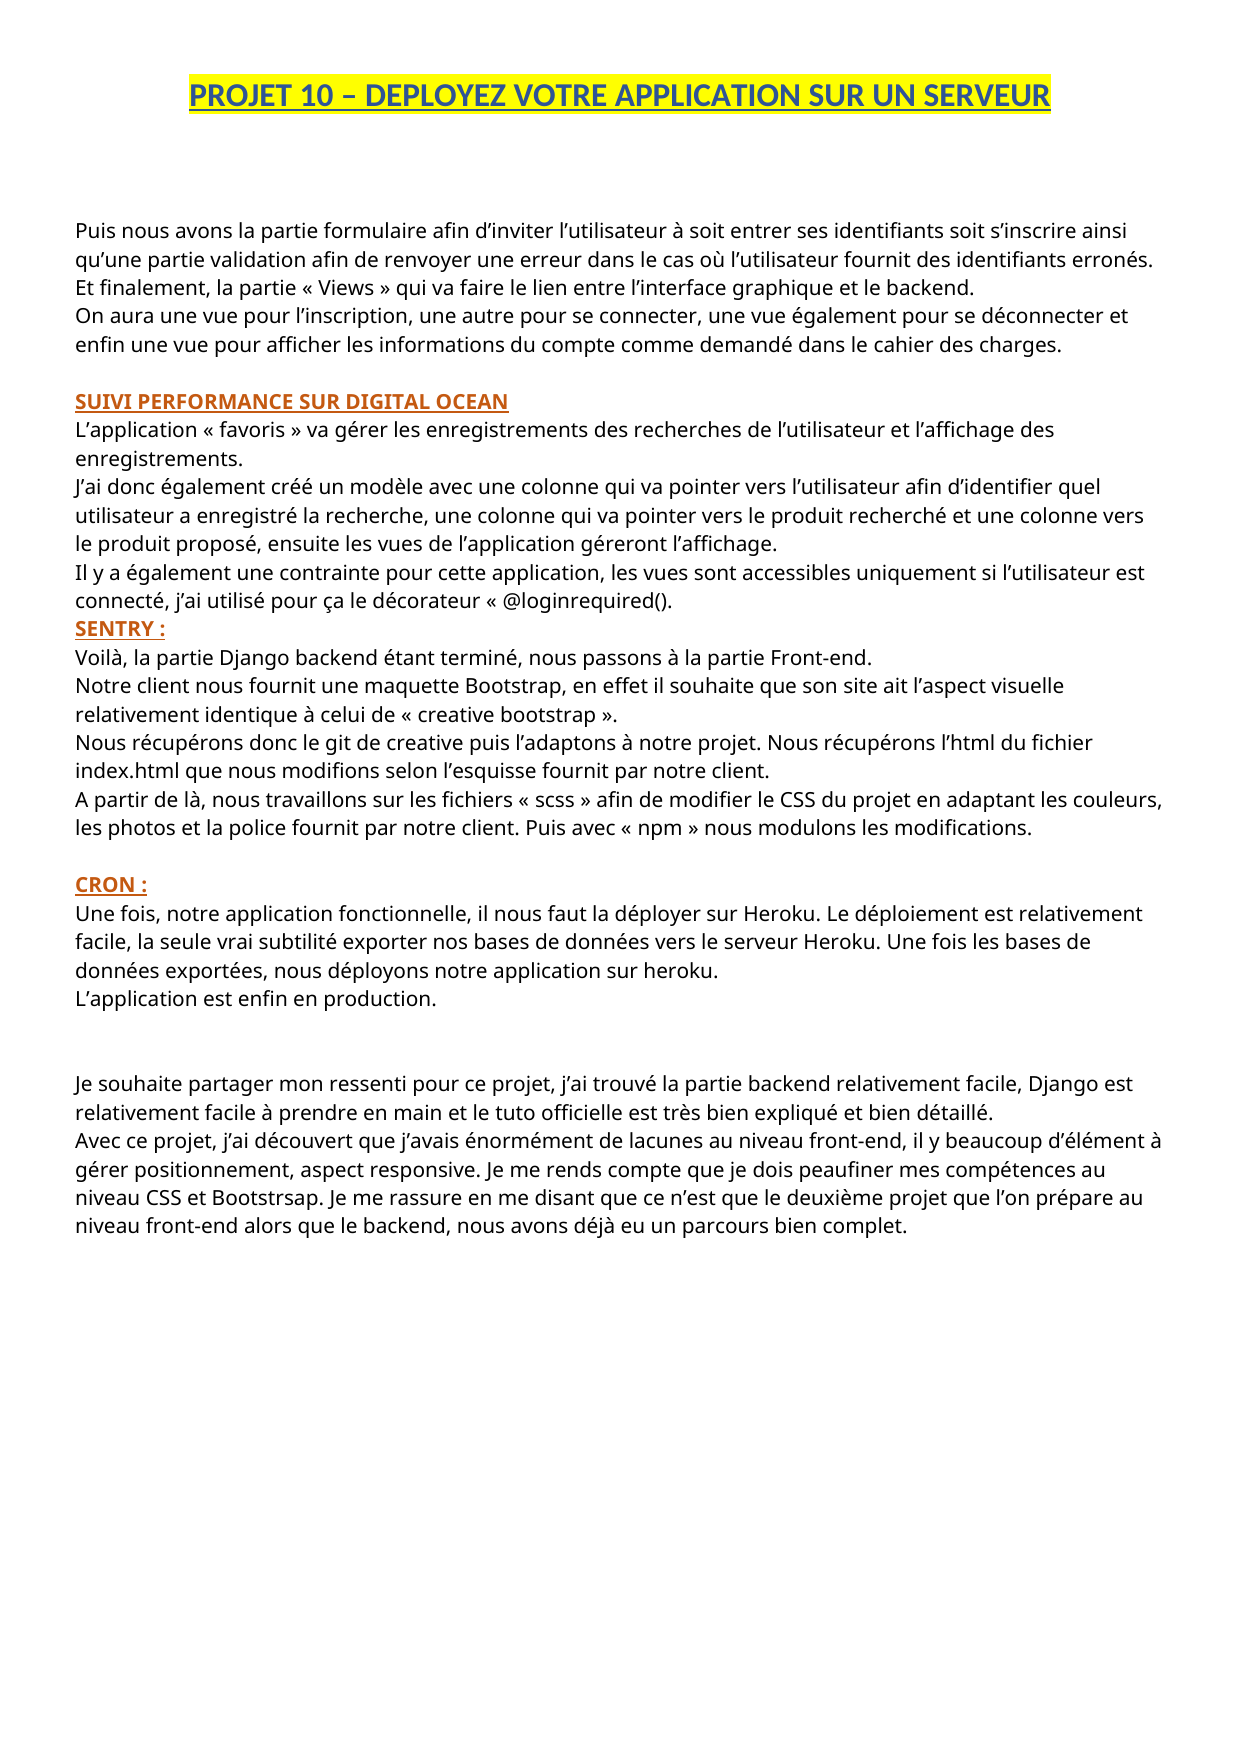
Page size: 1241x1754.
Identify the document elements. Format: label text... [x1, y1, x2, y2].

text Nous récupérons donc le git de creative puis l’adaptons à notre projet. Nous récupérons l’html du fichier index.html que nous modifions selon l’esquisse fournit par notre client. [75, 728, 1165, 785]
text J’ai donc également créé un modèle avec une colonne qui va pointer vers l’utilisateur afin d’identifier quel utilisateur a enregistré la recherche, une colonne qui va pointer vers le produit recherché et une colonne vers le produit proposé, ensuite les vues de l’application géreront l’affichage. [75, 472, 1165, 558]
text CRON : [75, 870, 1165, 899]
text L’application « favoris » va gérer les enregistrements des recherches de l’utilisateur et l’affichage des enregistrements. [75, 415, 1165, 472]
text L’application est enfin en production. [75, 984, 1165, 1013]
text Notre client nous fournit une maquette Bootstrap, en effet il souhaite que son site ait l’aspect visuelle relativement identique à celui de « creative bootstrap ». [75, 671, 1165, 728]
text Je souhaite partager mon ressenti pour ce projet, j’ai trouvé la partie backend relativement facile, Django est relativement facile à prendre en main et le tuto officielle est très bien expliqué et bien détaillé. [75, 1069, 1165, 1126]
text Avec ce projet, j’ai découvert que j’avais énormément de lacunes au niveau front-end, il y beaucoup d’élément à gérer positionnement, aspect responsive. Je me rends compte que je dois peaufiner mes compétences au niveau CSS et Bootstrsap. Je me rassure en me disant que ce n’est que le deuxième projet que l’on prépare au niveau front-end alors que le backend, nous avons déjà eu un parcours bien complet. [75, 1126, 1165, 1240]
text Et finalement, la partie « Views » qui va faire le lien entre l’interface graphique et le backend. [75, 273, 1165, 302]
text SENTRY : [75, 614, 1165, 643]
text A partir de là, nous travaillons sur les fichiers « scss » afin de modifier le CSS du projet en adaptant les couleurs, les photos et la police fournit par notre client. Puis avec « npm » nous modulons les modifications. [75, 785, 1165, 842]
text On aura une vue pour l’inscription, une autre pour se connecter, une vue également pour se déconnecter et enfin une vue pour afficher les informations du compte comme demandé dans le cahier des charges. [75, 302, 1165, 358]
text Il y a également une contrainte pour cette application, les vues sont accessibles uniquement si l’utilisateur est connecté, j’ai utilisé pour ça le décorateur « @loginrequired(). [75, 558, 1165, 614]
text Une fois, notre application fonctionnelle, il nous faut la déployer sur Heroku. Le déploiement est relativement facile, la seule vrai subtilité exporter nos bases de données vers le serveur Heroku. Une fois les bases de données exportées, nous déployons notre application sur heroku. [75, 899, 1165, 984]
text SUIVI PERFORMANCE SUR DIGITAL OCEAN [75, 387, 1165, 415]
text Voilà, la partie Django backend étant terminé, nous passons à la partie Front-end. [75, 643, 1165, 671]
text Puis nous avons la partie formulaire afin d’inviter l’utilisateur à soit entrer ses identifiants soit s’inscrire ainsi qu’une partie validation afin de renvoyer une erreur dans le cas où l’utilisateur fournit des identifiants erronés. [75, 216, 1165, 273]
